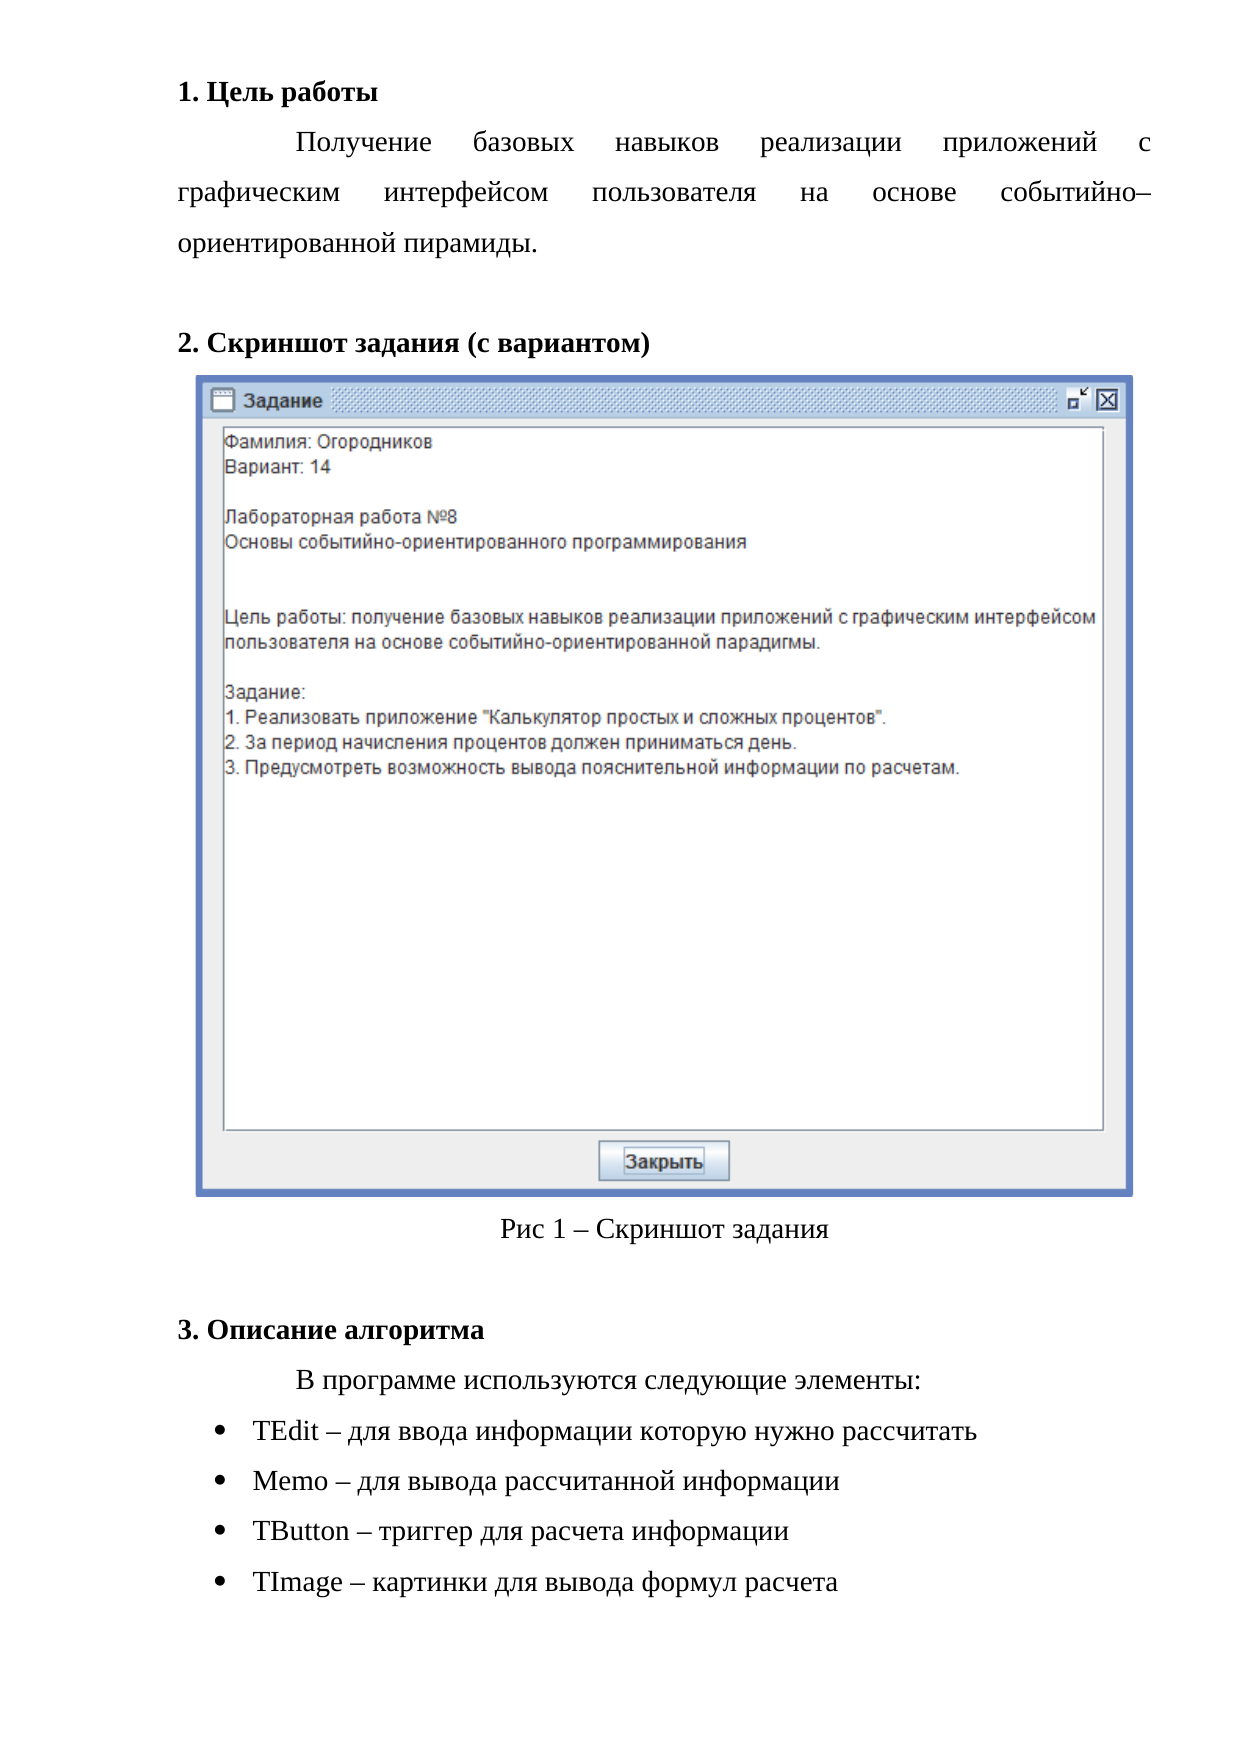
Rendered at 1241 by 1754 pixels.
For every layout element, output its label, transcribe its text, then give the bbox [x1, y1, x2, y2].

picture [195, 375, 1134, 1197]
text 1. Цель работы [177, 74, 1152, 107]
list Memo – для вывода рассчитанной информации [215, 1463, 1152, 1497]
list TEdit – для ввода информации которую нужно рассчитать [215, 1413, 1152, 1446]
text 2. Скриншот задания (с вариантом) [177, 325, 1152, 359]
text Получение базовых навыков реализации приложений с графическим интерфейсом пользователя на основе событийно–ориентированной пирамиды. [177, 124, 1152, 258]
list TButton – триггер для расчета информации [215, 1513, 1152, 1547]
text 3. Описание алгоритма [177, 1312, 1152, 1346]
text Рис 1 – Скриншот задания [177, 1211, 1152, 1245]
text В программе используются следующие элементы: [177, 1362, 1152, 1396]
list TImage – картинки для вывода формул расчета [215, 1564, 1152, 1597]
